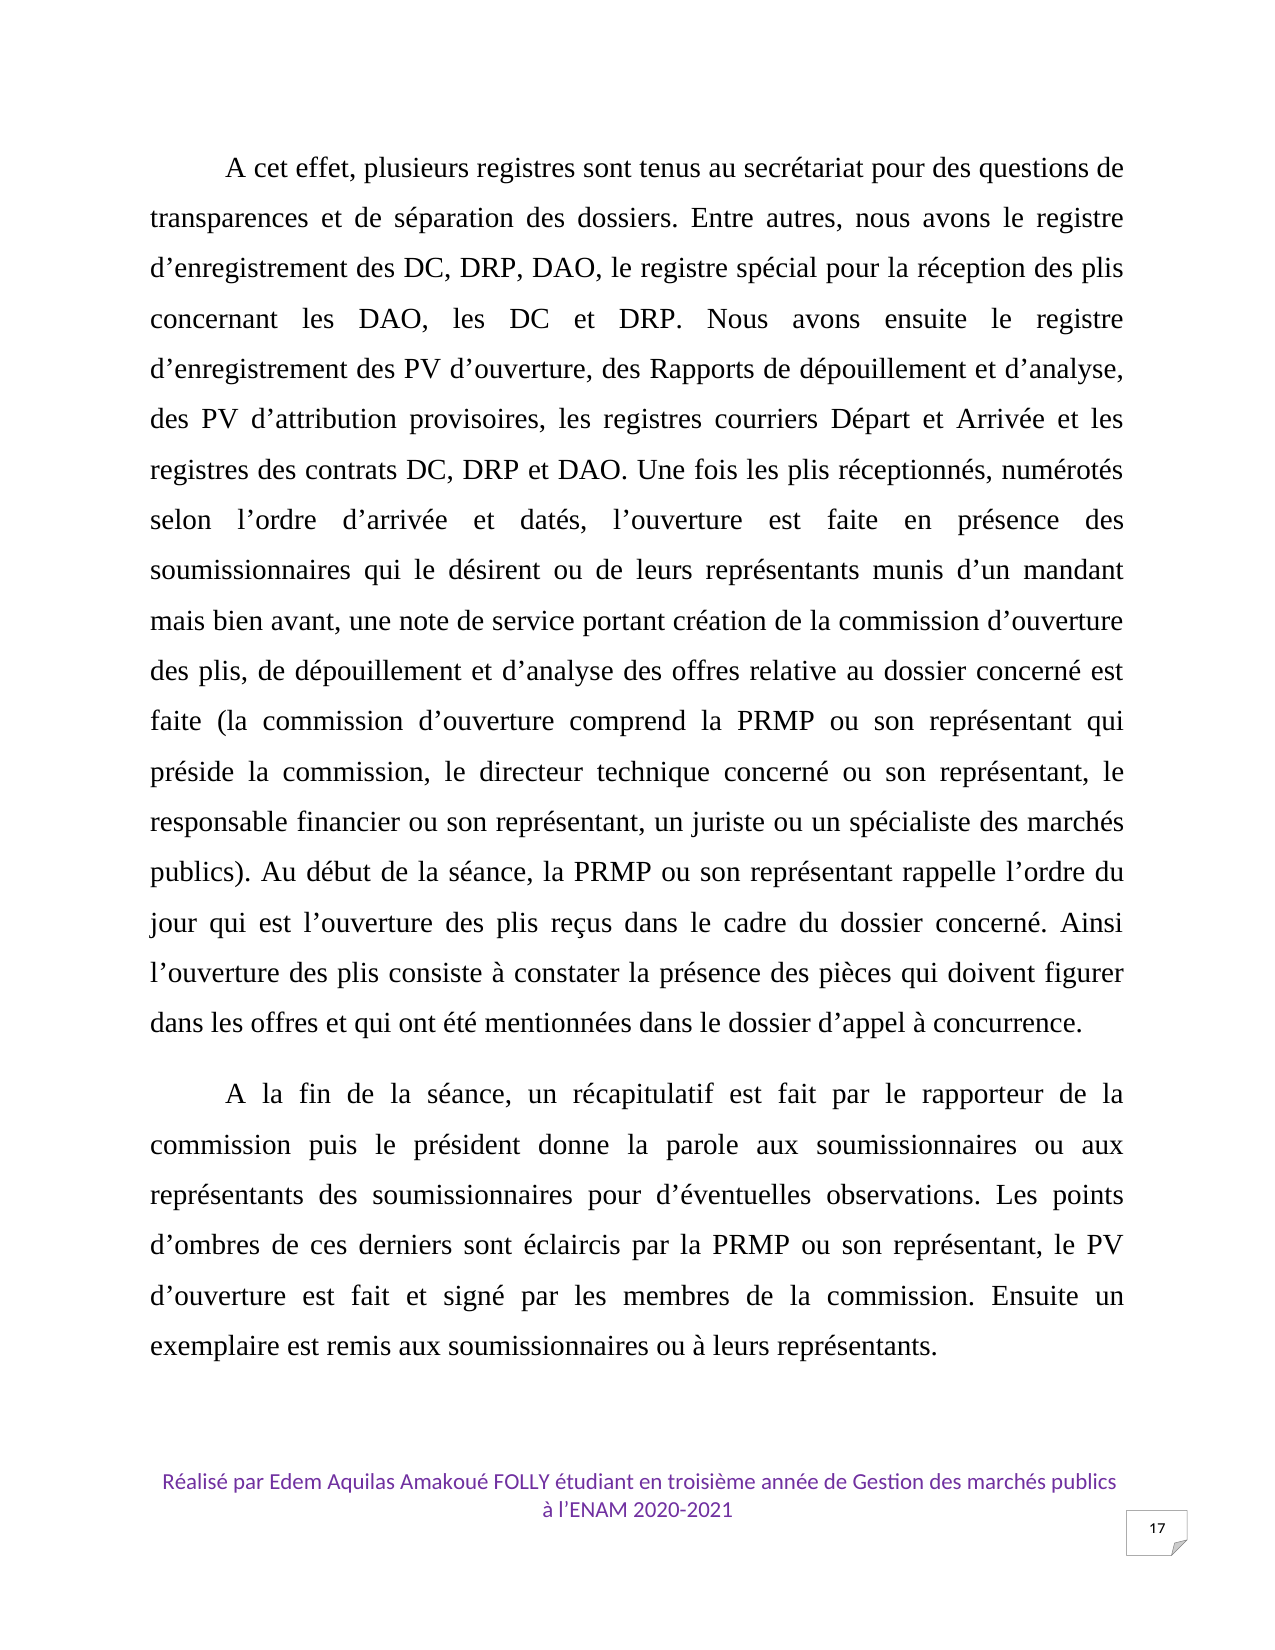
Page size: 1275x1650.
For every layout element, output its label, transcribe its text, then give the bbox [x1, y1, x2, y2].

text A la fin de la séance, un récapitulatif est fait par le rapporteur de la commission puis le président donne la parole aux soumissionnaires ou aux représentants des soumissionnaires pour d’éventuelles observations. Les points d’ombres de ces derniers sont éclaircis par la PRMP ou son représentant, le PV d’ouverture est fait et signé par les membres de la commission. Ensuite un exemplaire est remis aux soumissionnaires ou à leurs représentants. [150, 1076, 1125, 1362]
text A cet effet, plusieurs registres sont tenus au secrétariat pour des questions de transparences et de séparation des dossiers. Entre autres, nous avons le registre d’enregistrement des DC, DRP, DAO, le registre spécial pour la réception des plis concernant les DAO, les DC et DRP. Nous avons ensuite le registre d’enregistrement des PV d’ouverture, des Rapports de dépouillement et d’analyse, des PV d’attribution provisoires, les registres courriers Départ et Arrivée et les registres des contrats DC, DRP et DAO. Une fois les plis réceptionnés, numérotés selon l’ordre d’arrivée et datés, l’ouverture est faite en présence des soumissionnaires qui le désirent ou de leurs représentants munis d’un mandant mais bien avant, une note de service portant création de la commission d’ouverture des plis, de dépouillement et d’analyse des offres relative au dossier concerné est faite (la commission d’ouverture comprend la PRMP ou son représentant qui préside la commission, le directeur technique concerné ou son représentant, le responsable financier ou son représentant, un juriste ou un spécialiste des marchés publics). Au début de la séance, la PRMP ou son représentant rappelle l’ordre du jour qui est l’ouverture des plis reçus dans le cadre du dossier concerné. Ainsi l’ouverture des plis consiste à constater la présence des pièces qui doivent figurer dans les offres et qui ont été mentionnées dans le dossier d’appel à concurrence. [150, 150, 1125, 1039]
